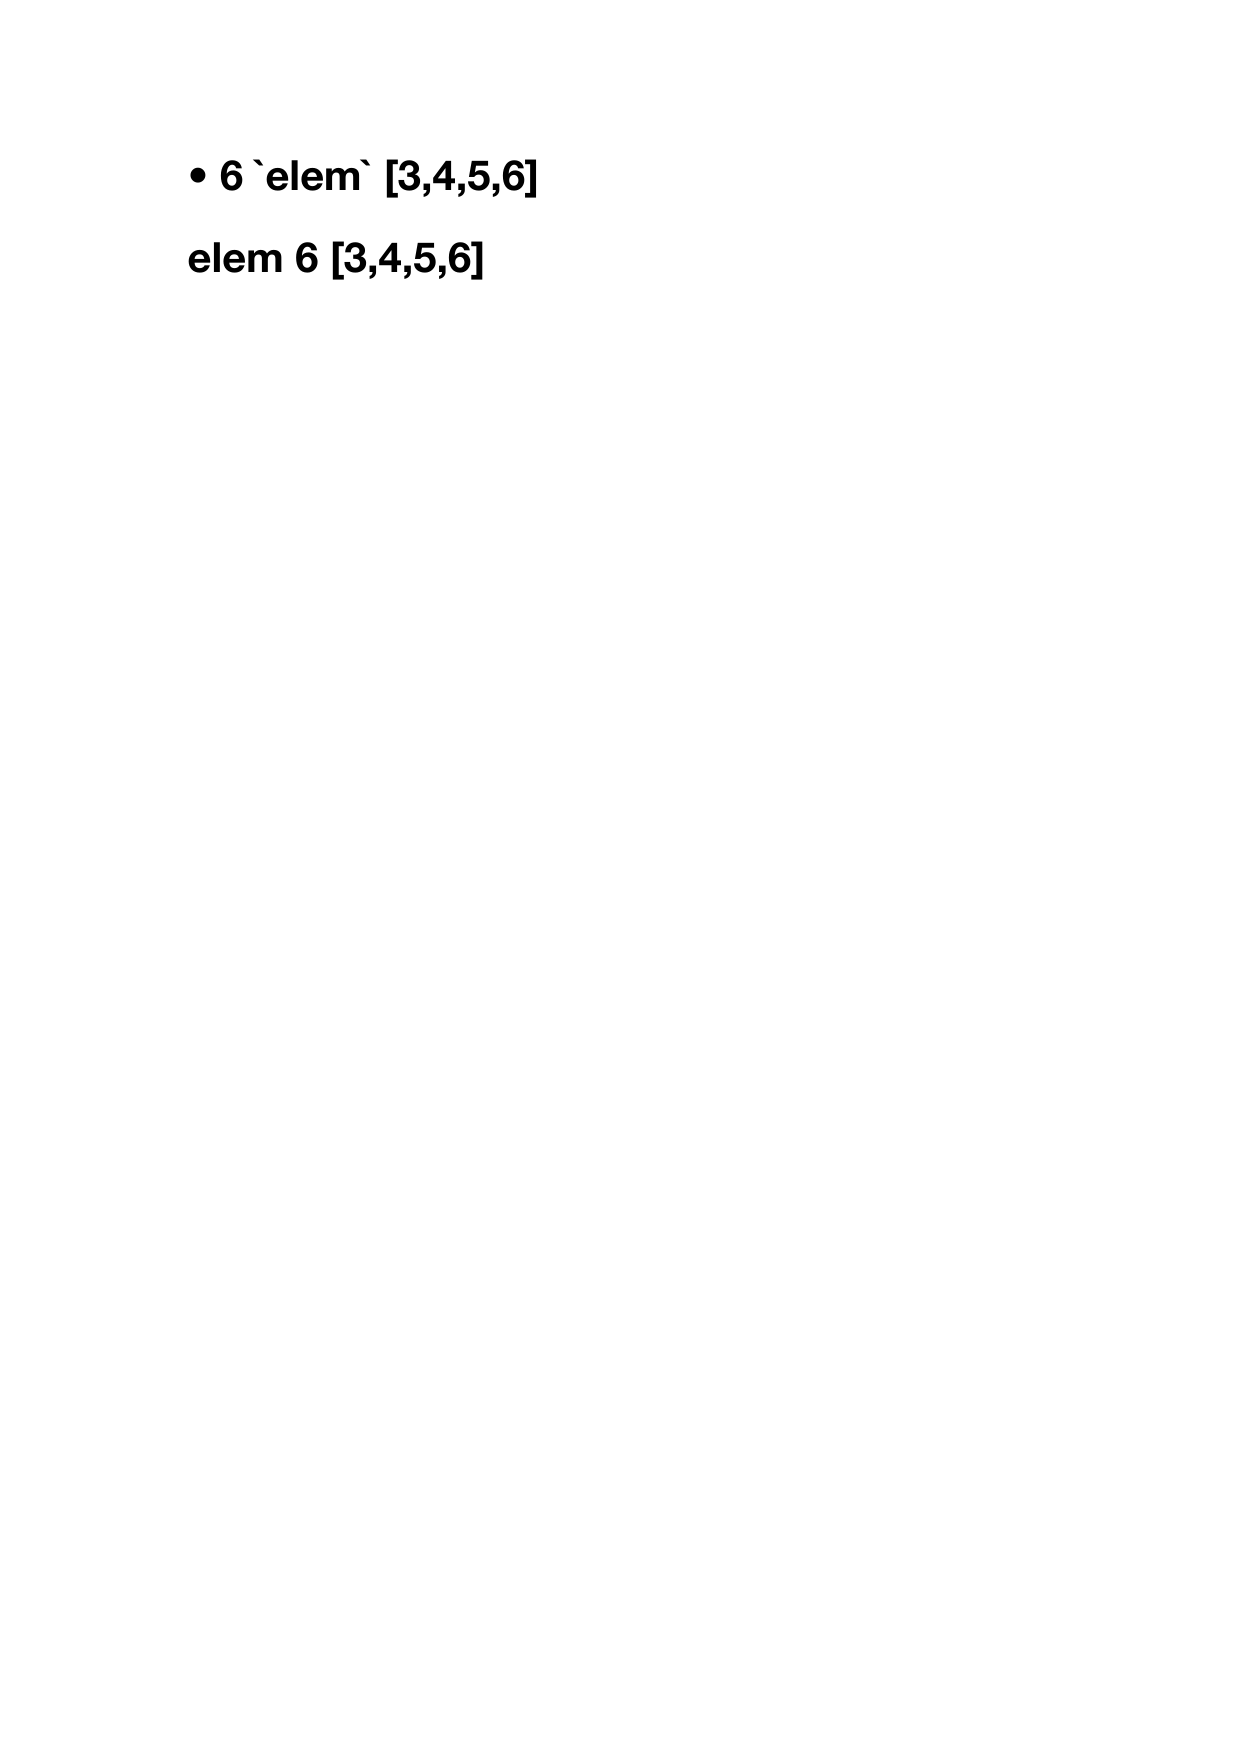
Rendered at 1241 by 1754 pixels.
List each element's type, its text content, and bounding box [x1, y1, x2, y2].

text elem 6 [3,4,5,6] [187, 232, 1090, 284]
text • 6 `elem` [3,4,5,6] [187, 150, 1090, 202]
